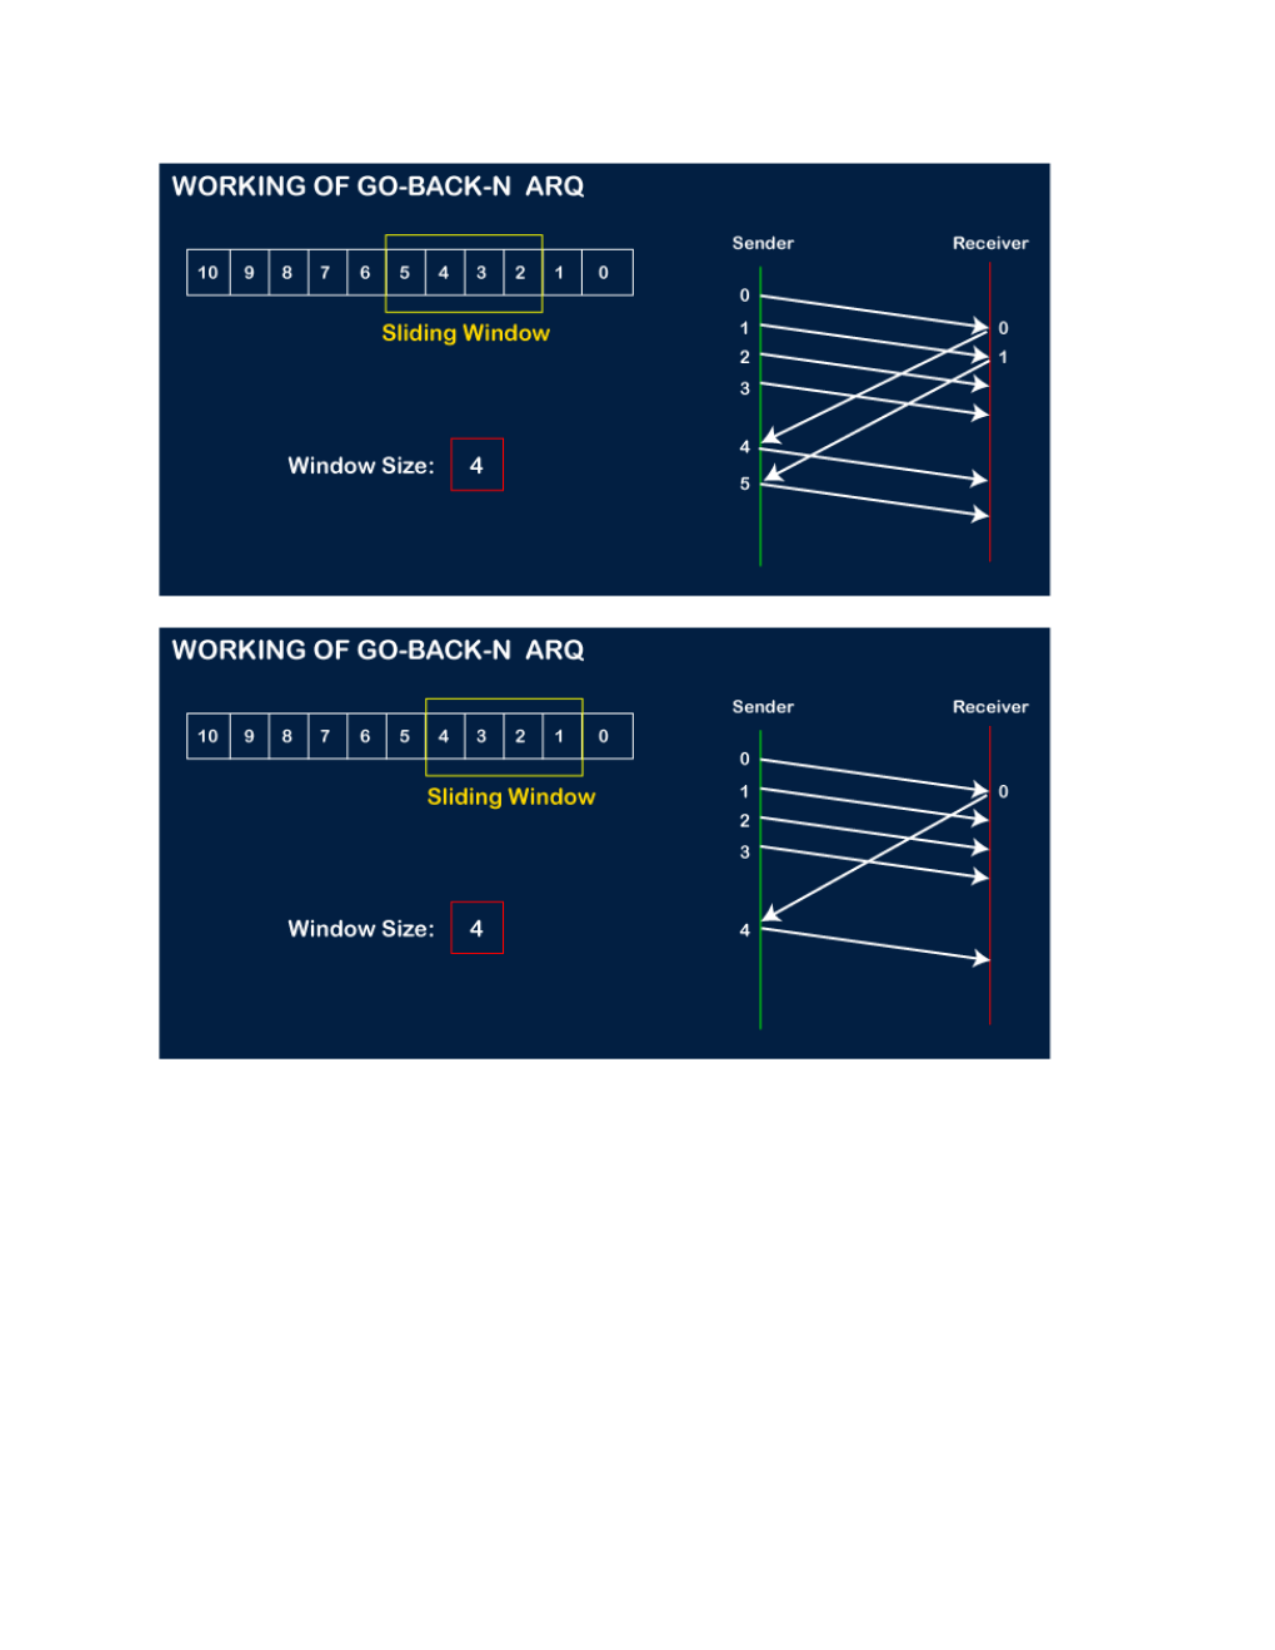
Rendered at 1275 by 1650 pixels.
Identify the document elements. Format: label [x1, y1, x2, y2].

picture [150, 150, 1058, 604]
picture [150, 607, 1058, 1067]
